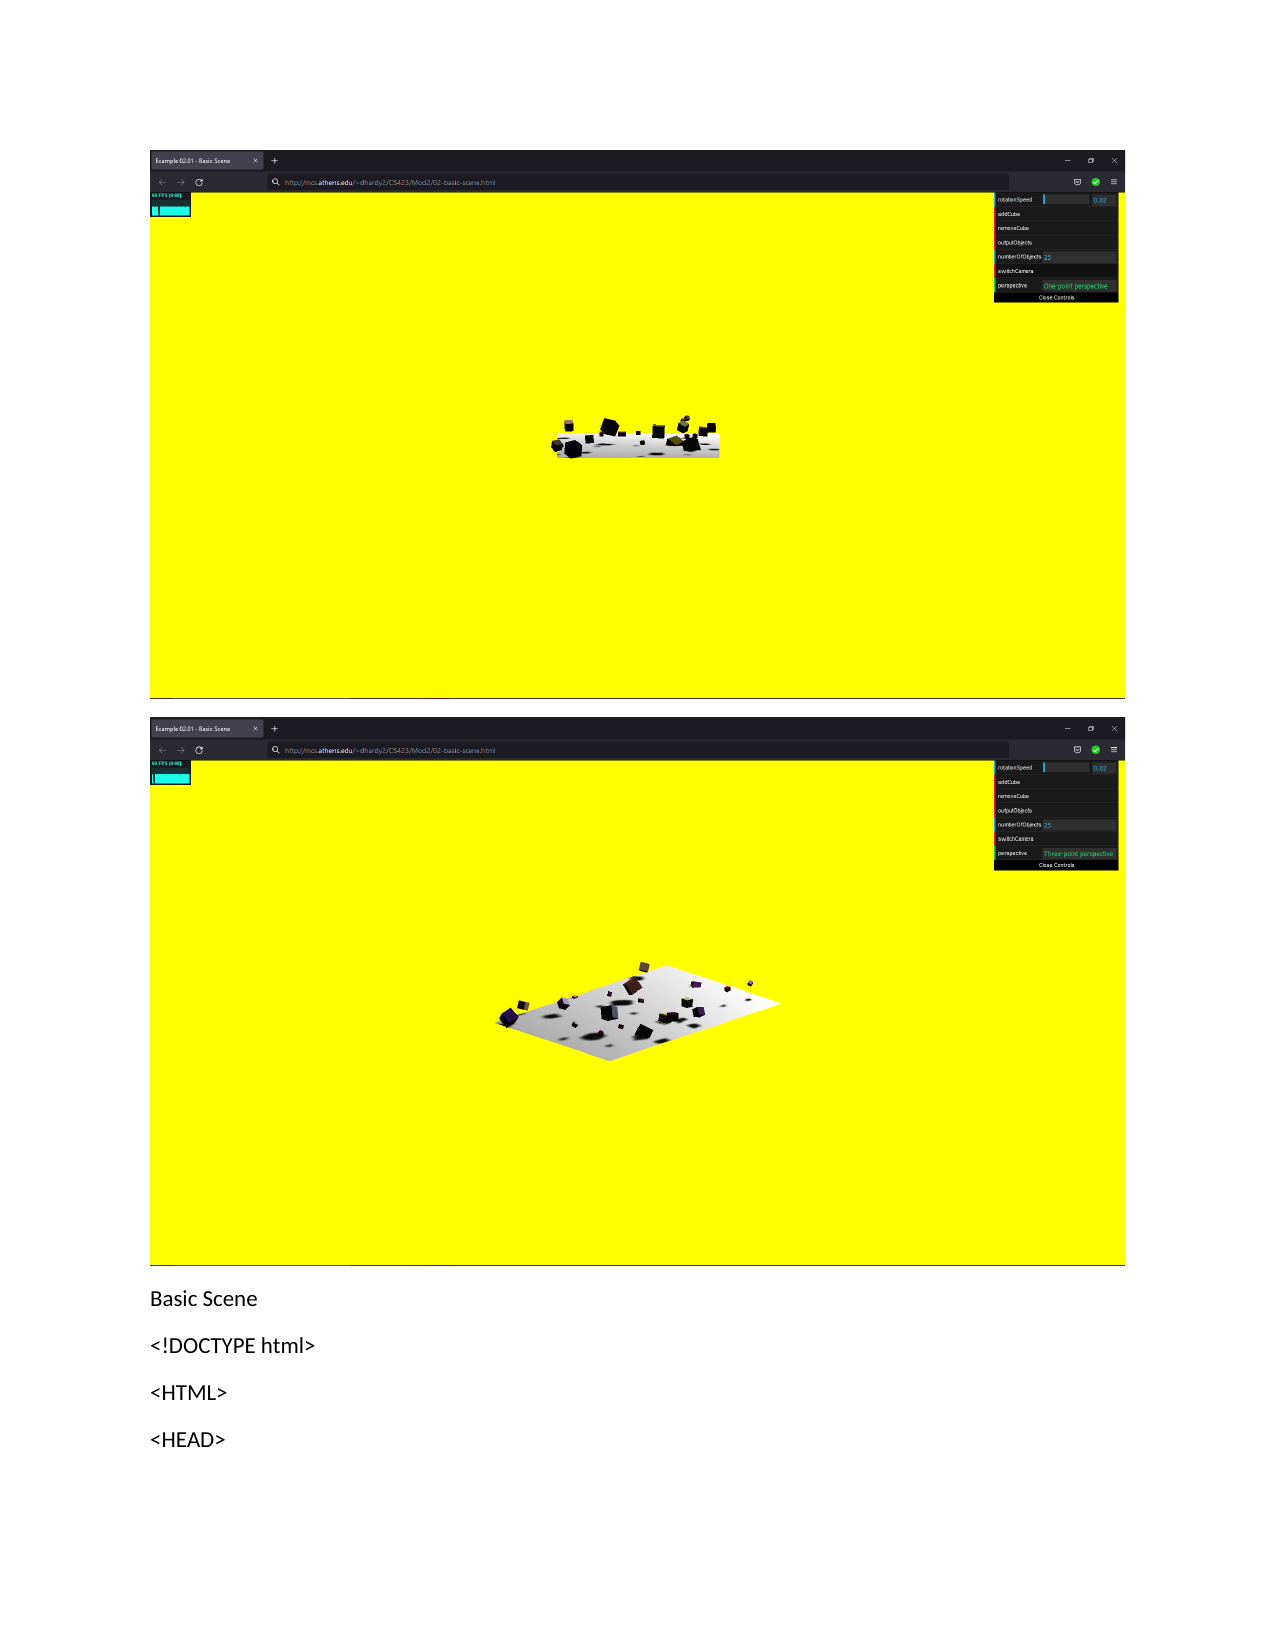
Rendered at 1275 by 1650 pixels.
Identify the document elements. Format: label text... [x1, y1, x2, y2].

picture [150, 150, 1125, 699]
text <HTML> [150, 1378, 1125, 1406]
text Basic Scene [150, 1284, 1125, 1313]
picture [150, 717, 1125, 1266]
text <!DOCTYPE html> [150, 1331, 1125, 1359]
text <HEAD> [150, 1425, 1125, 1453]
